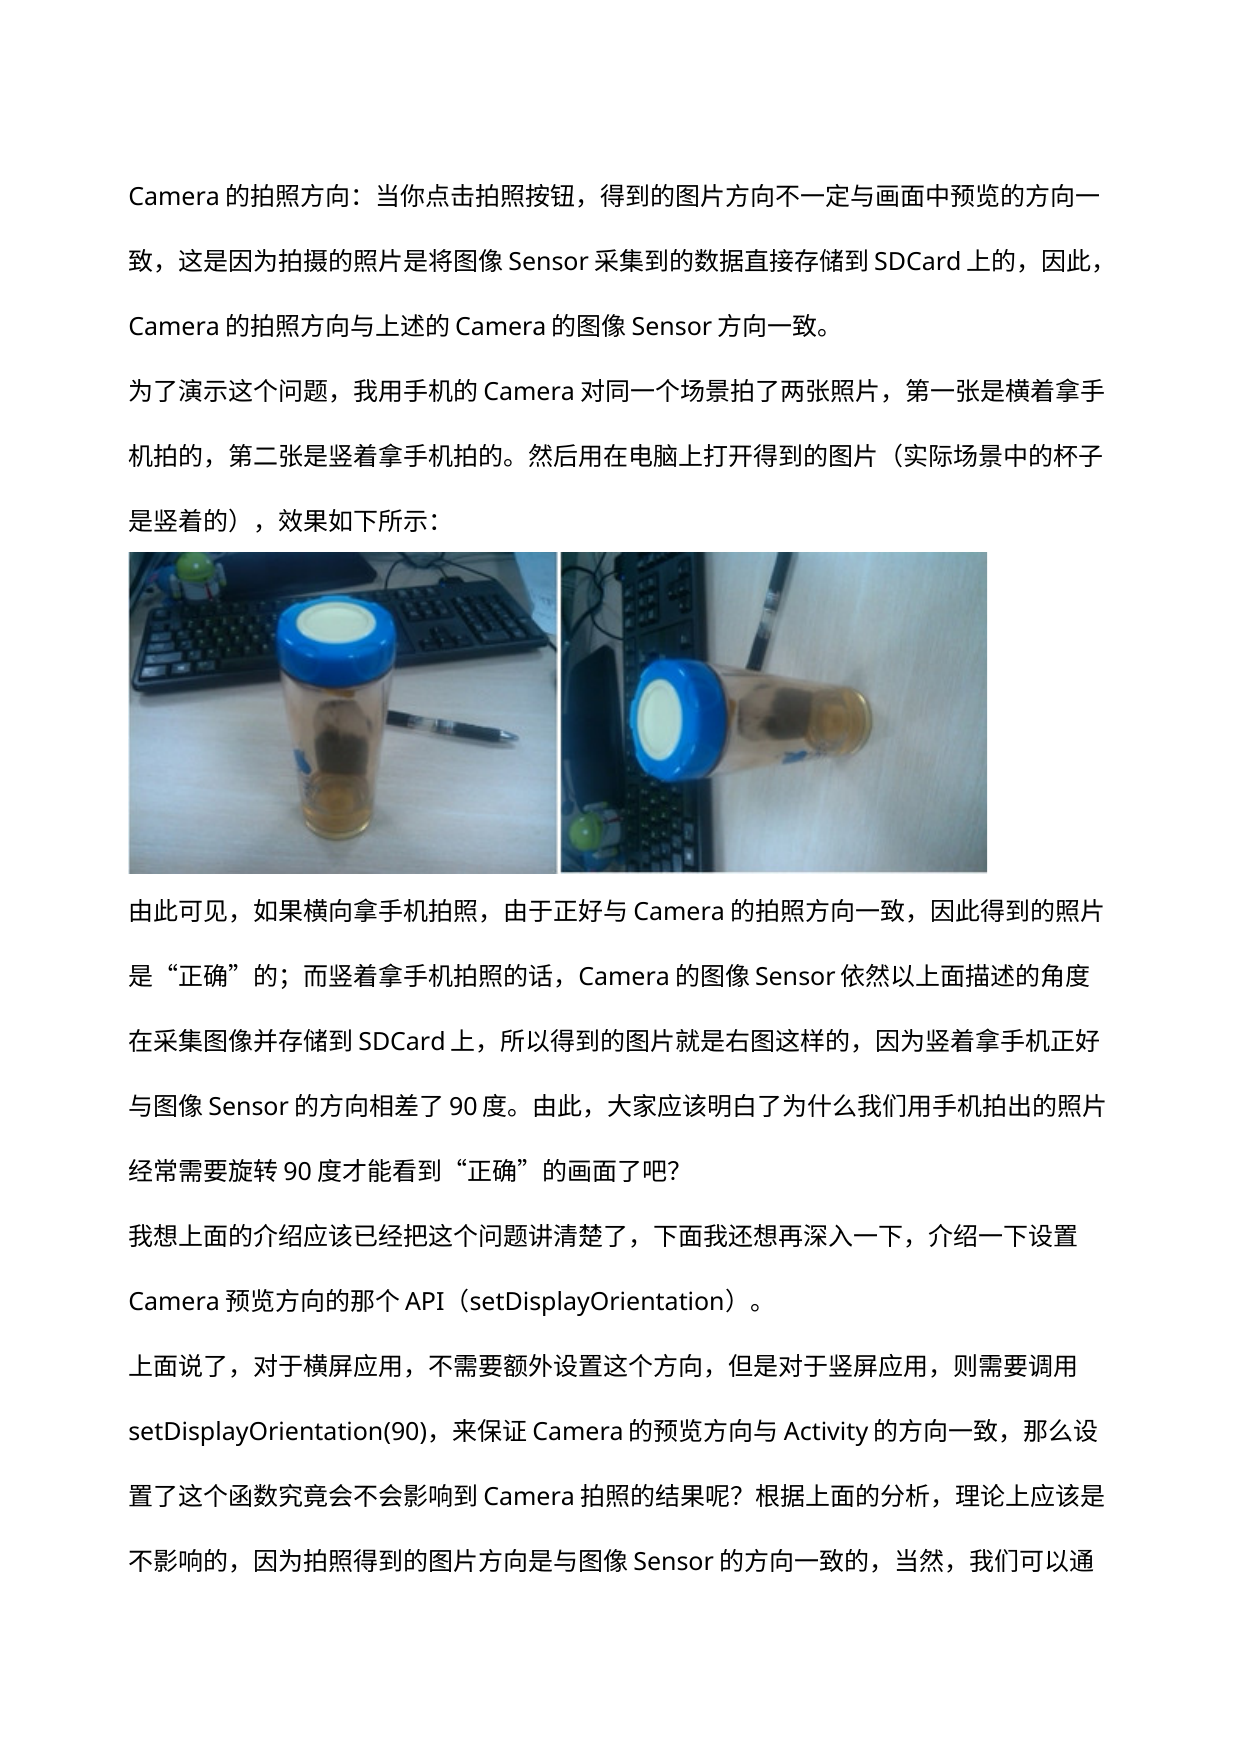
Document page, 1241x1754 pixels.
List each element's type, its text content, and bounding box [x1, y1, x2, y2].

text 我想上面的介绍应该已经把这个问题讲清楚了，下面我还想再深入一下，介绍一下设置Camera预览方向的那个API（setDisplayOrientation）。 [128, 1202, 1112, 1332]
text Camera的拍照方向：当你点击拍照按钮，得到的图片方向不一定与画面中预览的方向一致，这是因为拍摄的照片是将图像Sensor采集到的数据直接存储到SDCard上的，因此，Camera的拍照方向与上述的Camera的图像Sensor方向一致。 [128, 162, 1112, 357]
text 由此可见，如果横向拿手机拍照，由于正好与Camera的拍照方向一致，因此得到的照片是“正确”的；而竖着拿手机拍照的话，Camera的图像Sensor依然以上面描述的角度在采集图像并存储到SDCard上，所以得到的图片就是右图这样的，因为竖着拿手机正好与图像Sensor的方向相差了90度。由此，大家应该明白了为什么我们用手机拍出的照片经常需要旋转90度才能看到“正确”的画面了吧？ [128, 877, 1112, 1202]
text 为了演示这个问题，我用手机的Camera对同一个场景拍了两张照片，第一张是横着拿手机拍的，第二张是竖着拿手机拍的。然后用在电脑上打开得到的图片（实际场景中的杯子是竖着的），效果如下所示： [128, 357, 1112, 552]
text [128, 1332, 1112, 1592]
picture [128, 552, 988, 874]
